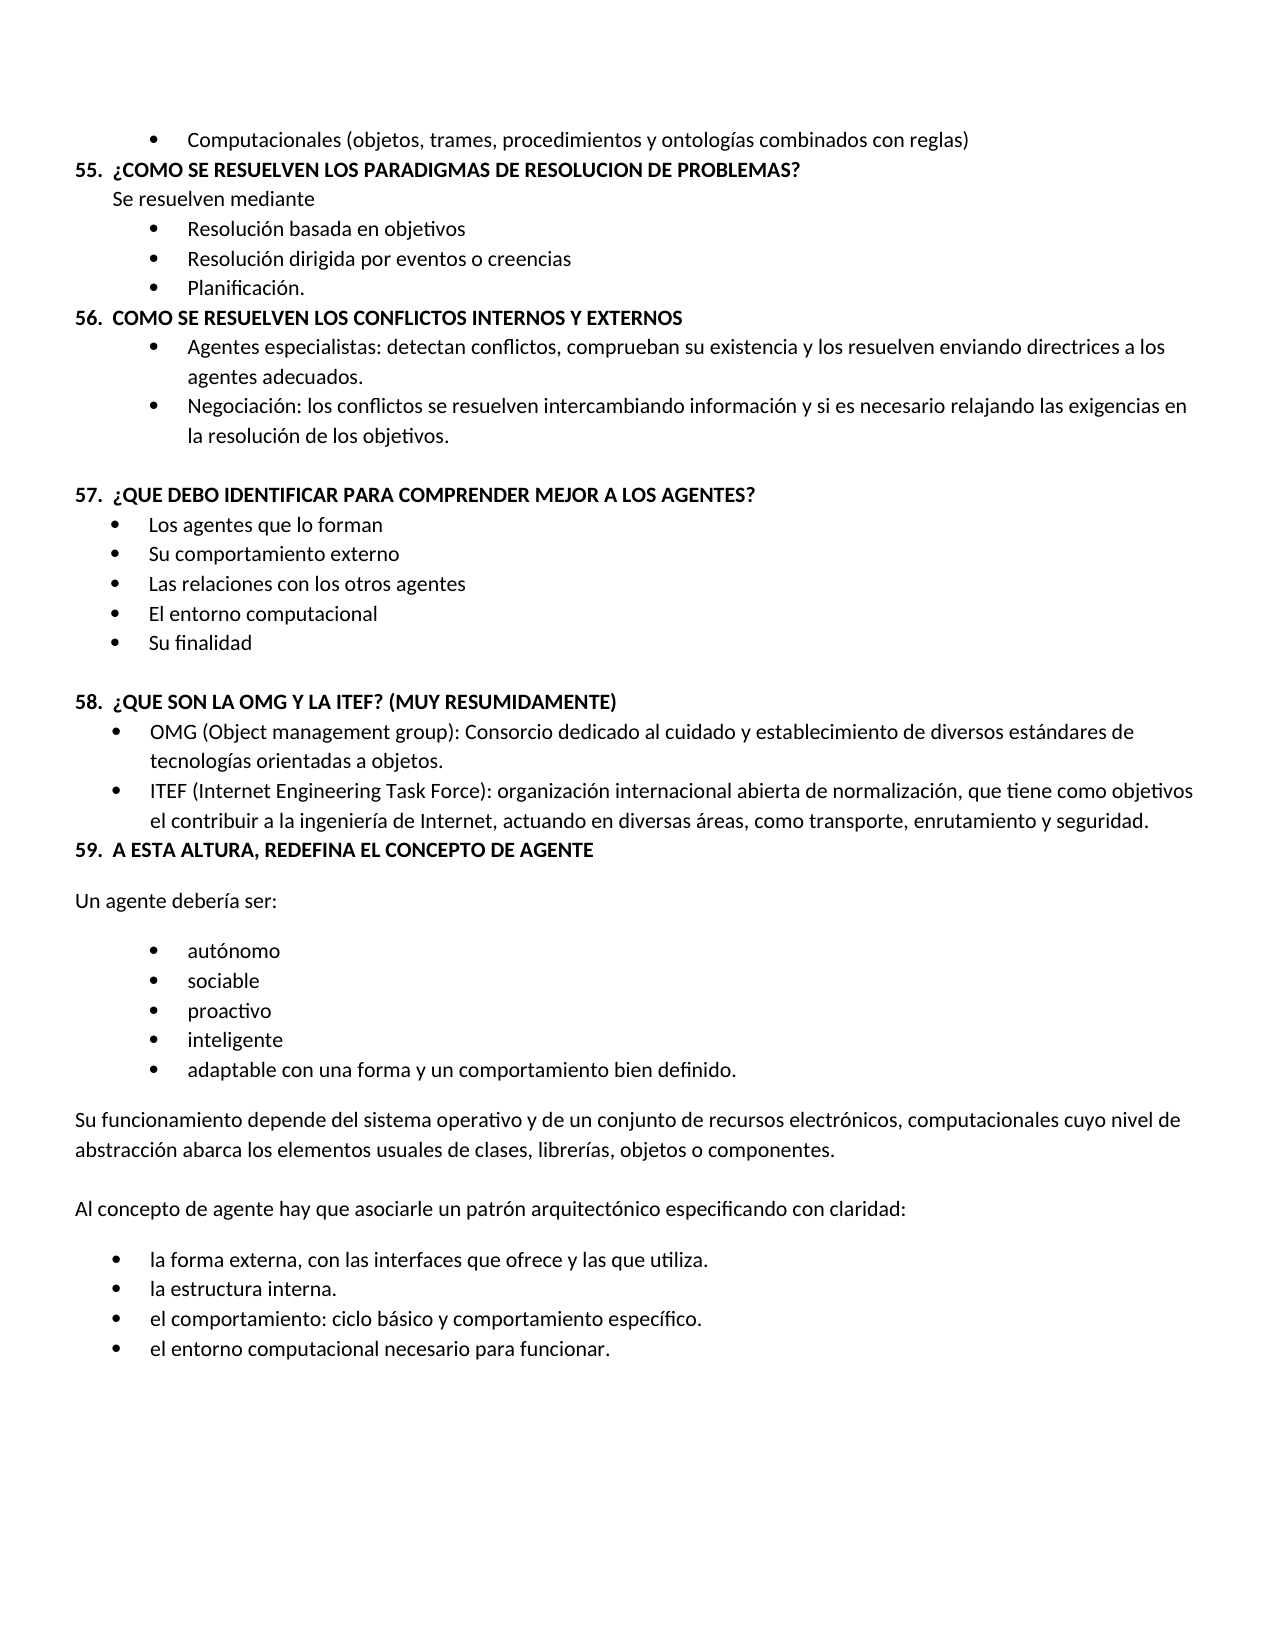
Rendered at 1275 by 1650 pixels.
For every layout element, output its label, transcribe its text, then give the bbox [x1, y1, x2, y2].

text Un agente debería ser: [75, 887, 1200, 914]
list COMO SE RESUELVEN LOS CONFLICTOS INTERNOS Y EXTERNOS [75, 304, 1200, 331]
list inteligente [150, 1026, 1200, 1053]
list Las relaciones con los otros agentes [111, 570, 1200, 597]
list el comportamiento: ciclo básico y comportamiento específico. [112, 1305, 1200, 1332]
list Los agentes que lo forman [111, 511, 1200, 538]
list OMG (Object management group): Consorcio dedicado al cuidado y establecimiento de diversos estándares de tecnologías orientadas a objetos. [112, 718, 1200, 774]
list Agentes especialistas: detectan conflictos, comprueban su existencia y los resuelven enviando directrices a los agentes adecuados. [150, 333, 1200, 390]
list Planificación. [150, 274, 1200, 301]
list Resolución basada en objetivos [150, 215, 1200, 242]
list ¿QUE DEBO IDENTIFICAR PARA COMPRENDER MEJOR A LOS AGENTES? [75, 481, 1200, 508]
list Computacionales (objetos, trames, procedimientos y ontologías combinados con reglas) [150, 126, 1200, 153]
list Negociación: los conflictos se resuelven intercambiando información y si es necesario relajando las exigencias en la resolución de los objetivos. [150, 393, 1200, 449]
list Su finalidad [111, 629, 1200, 656]
list el entorno computacional necesario para funcionar. [112, 1335, 1200, 1361]
list la forma externa, con las interfaces que ofrece y las que utiliza. [112, 1246, 1200, 1273]
list ITEF (Internet Engineering Task Force): organización internacional abierta de normalización, que tiene como objetivos el contribuir a la ingeniería de Internet, actuando en diversas áreas, como transporte, enrutamiento y seguridad. [112, 777, 1200, 833]
list ¿COMO SE RESUELVEN LOS PARADIGMAS DE RESOLUCION DE PROBLEMAS? Se resuelven mediante [75, 156, 1200, 212]
list autónomo [150, 938, 1200, 964]
list Resolución dirigida por eventos o creencias [150, 245, 1200, 271]
list Su comportamiento externo [111, 541, 1200, 567]
list adaptable con una forma y un comportamiento bien definido. [150, 1056, 1200, 1083]
list ¿QUE SON LA OMG Y LA ITEF? (MUY RESUMIDAMENTE) [75, 688, 1200, 715]
list proactivo [150, 997, 1200, 1023]
list El entorno computacional [111, 600, 1200, 626]
list A ESTA ALTURA, REDEFINA EL CONCEPTO DE AGENTE [75, 836, 1200, 863]
list la estructura interna. [112, 1276, 1200, 1302]
list sociable [150, 967, 1200, 994]
text Su funcionamiento depende del sistema operativo y de un conjunto de recursos electrónicos, computacionales cuyo nivel de abstracción abarca los elementos usuales de clases, librerías, objetos o componentes. Al concepto de agente hay que asociarle un patrón arquitectónico especificando con claridad: [75, 1107, 1200, 1222]
